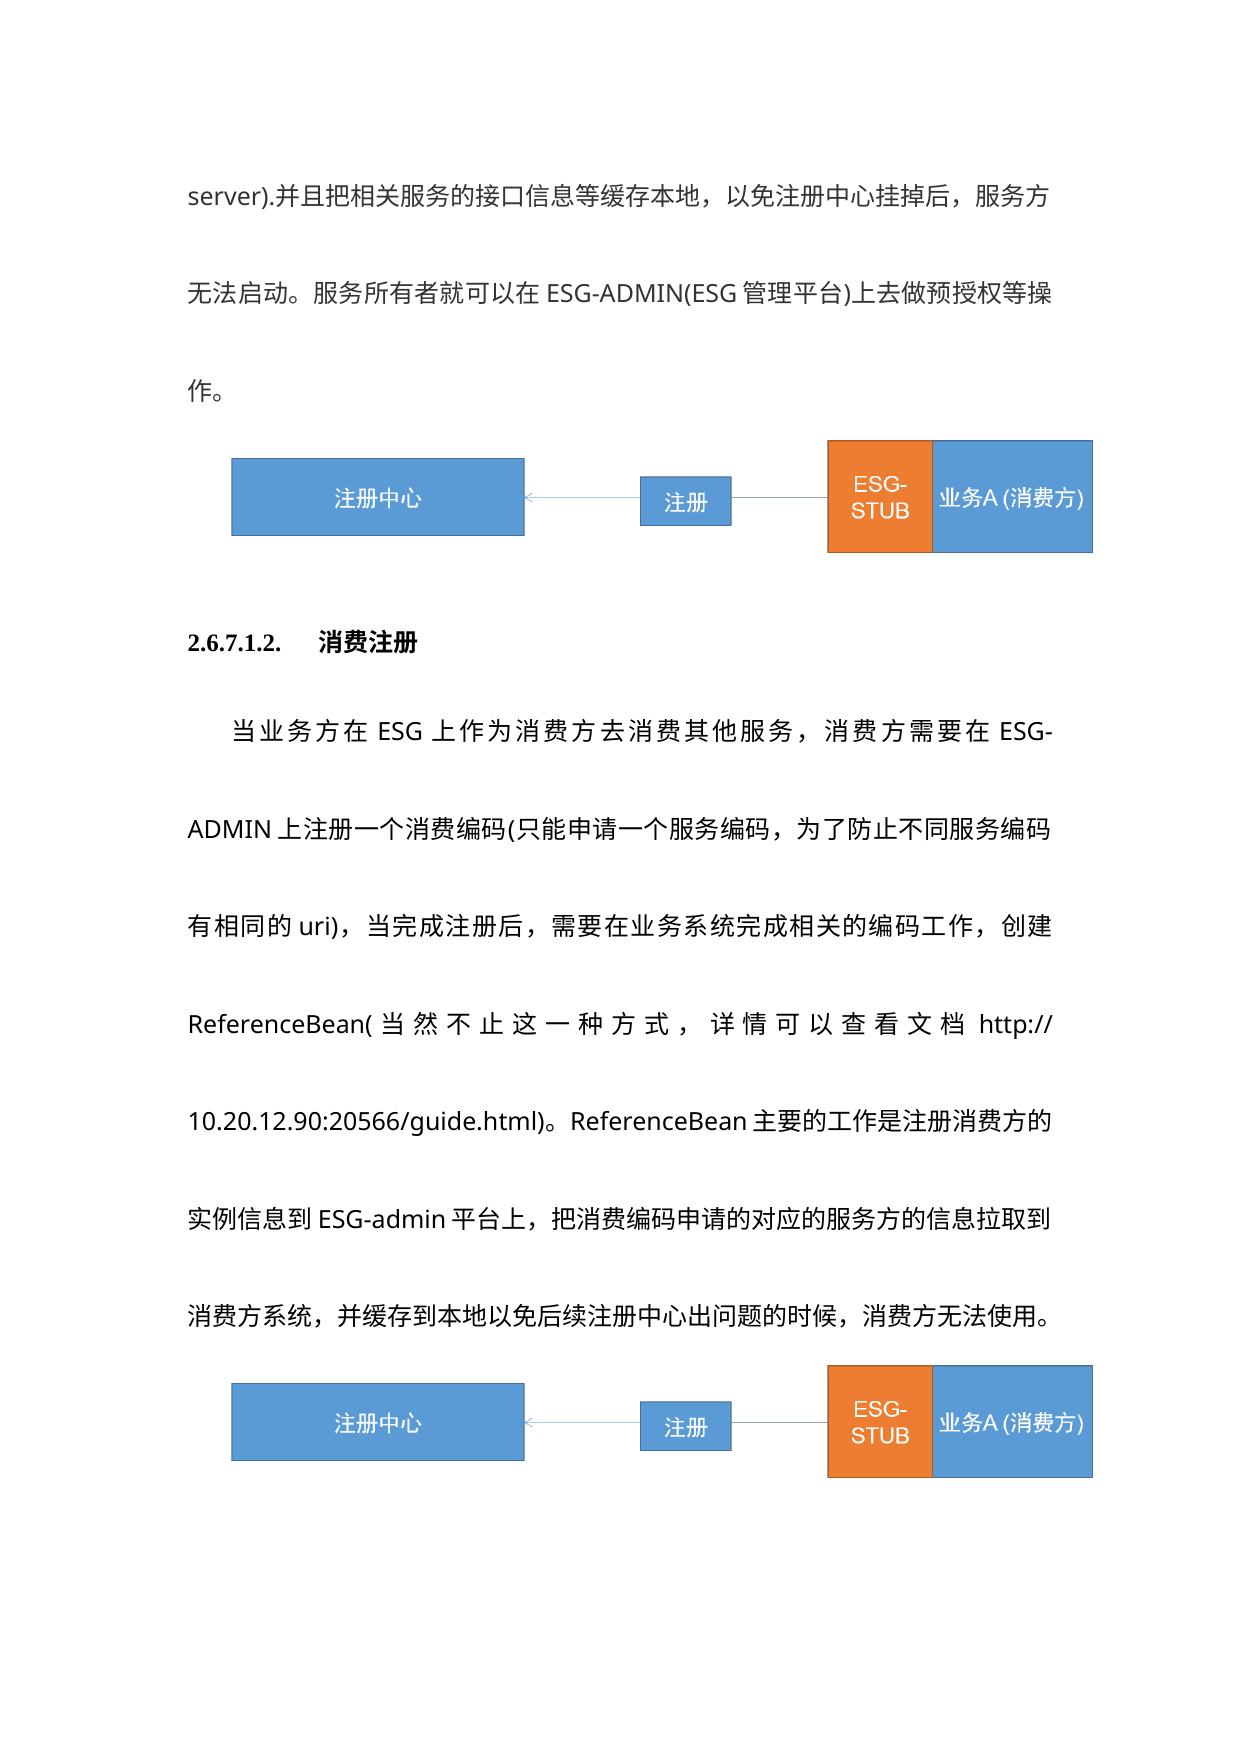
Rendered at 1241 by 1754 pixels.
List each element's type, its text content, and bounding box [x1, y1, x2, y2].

picture [231, 440, 1097, 553]
subtitle 消费注册 [187, 608, 1053, 673]
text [187, 162, 1053, 422]
text 当业务方在ESG上作为消费方去消费其他服务，消费方需要在ESG-ADMIN上注册一个消费编码(只能申请一个服务编码，为了防止不同服务编码有相同的uri)，当完成注册后，需要在业务系统完成相关的编码工作，创建ReferenceBean(当然不止这一种方式，详情可以查看文档http://10.20.12.90:20566/guide.html)。ReferenceBean主要的工作是注册消费方的实例信息到ESG-admin平台上，把消费编码申请的对应的服务方的信息拉取到消费方系统，并缓存到本地以免后续注册中心出问题的时候，消费方无法使用。 [187, 697, 1053, 1347]
picture [231, 1365, 1097, 1478]
